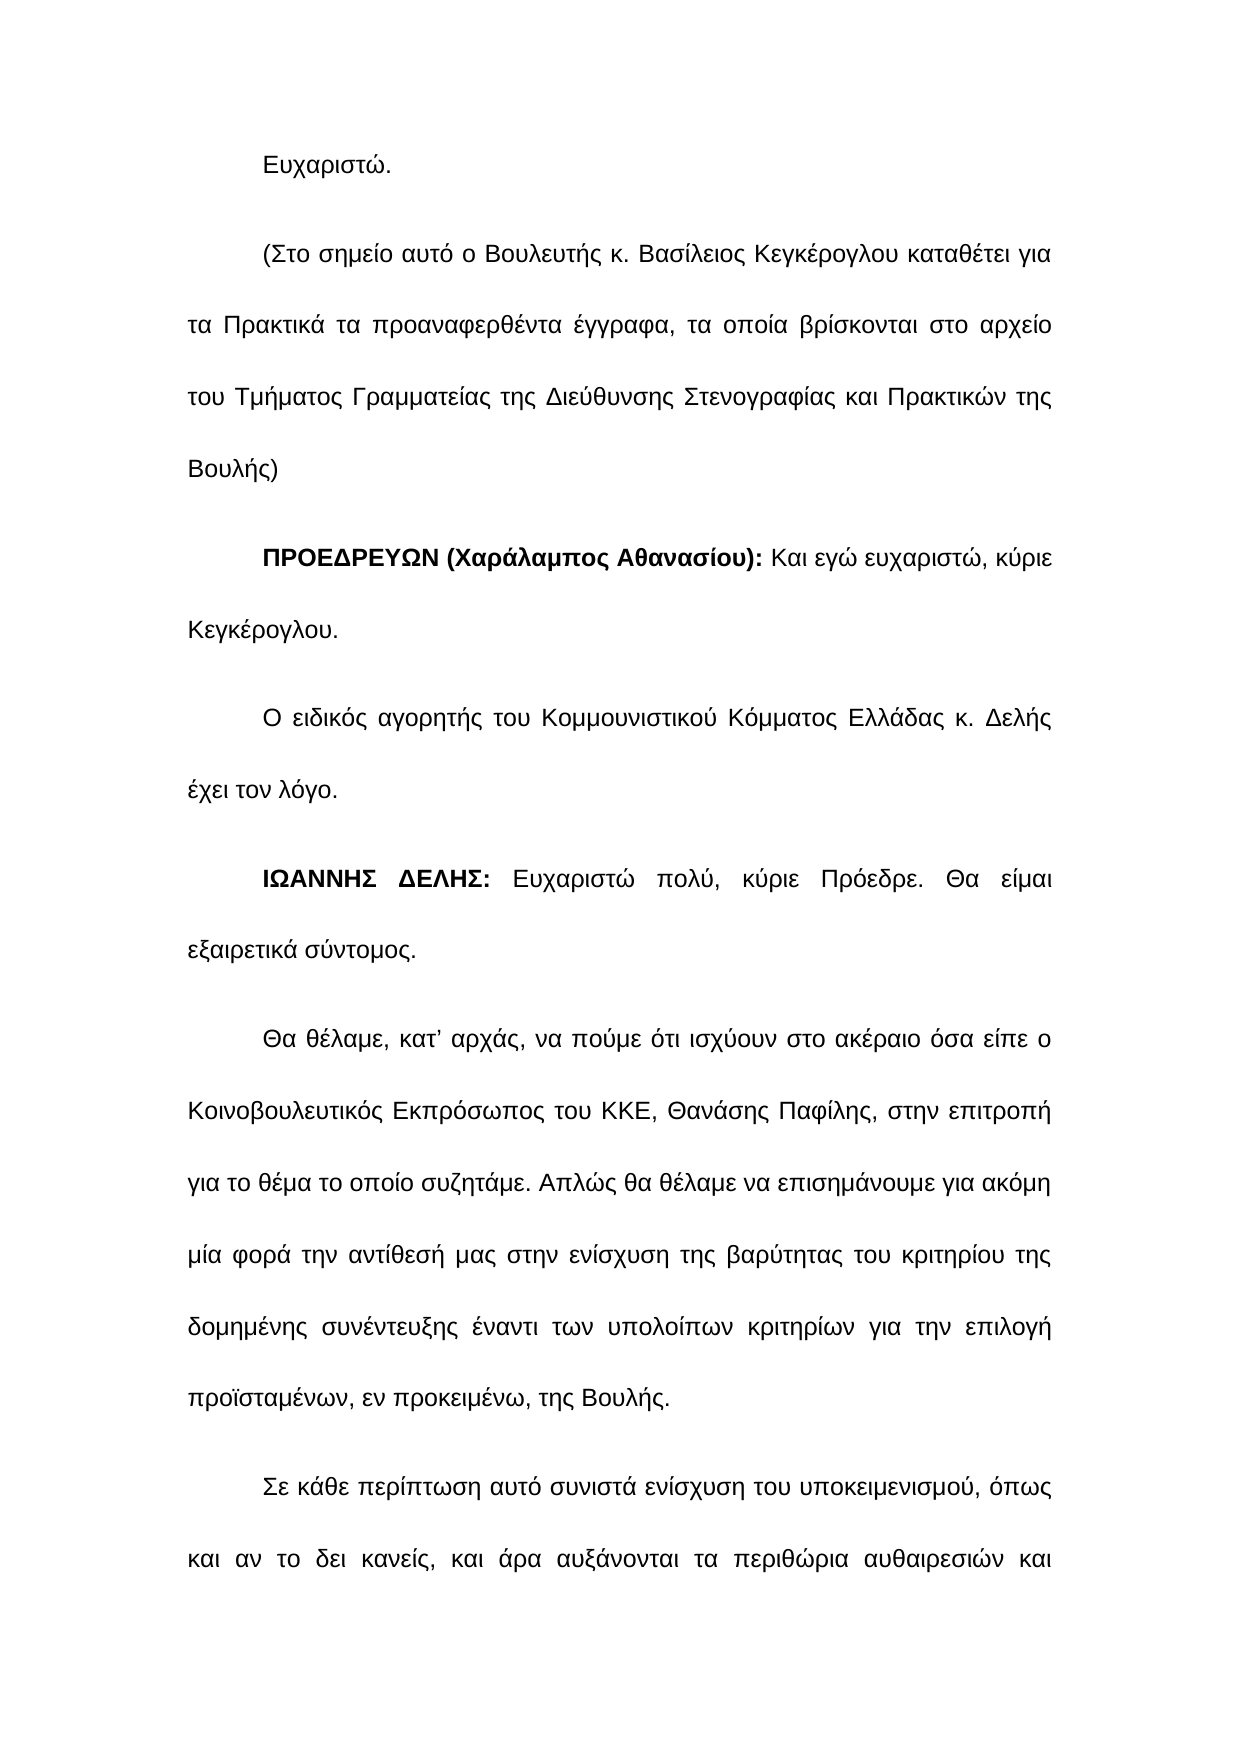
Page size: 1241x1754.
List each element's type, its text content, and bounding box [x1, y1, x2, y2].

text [187, 1472, 1053, 1572]
text Ο ειδικός αγορητής του Κομμουνιστικού Κόμματος Ελλάδας κ. Δελής έχει τον λόγο. [187, 703, 1053, 804]
text Θα θέλαμε, κατ’ αρχάς, να πούμε ότι ισχύουν στο ακέραιο όσα είπε ο Κοινοβουλευτικός Εκπρόσωπος του ΚΚΕ, Θανάσης Παφίλης, στην επιτροπή για το θέμα το οποίο συζητάμε. Απλώς θα θέλαμε να επισημάνουμε για ακόμη μία φορά την αντίθεσή μας στην ενίσχυση της βαρύτητας του κριτηρίου της δομημένης συνέντευξης έναντι των υπολοίπων κριτηρίων για την επιλογή προϊσταμένων, εν προκειμένω, της Βουλής. [187, 1024, 1053, 1412]
text (Στο σημείο αυτό ο Βουλευτής κ. Βασίλειος Κεγκέρογλου καταθέτει για τα Πρακτικά τα προαναφερθέντα έγγραφα, τα οποία βρίσκονται στο αρχείο του Τμήματος Γραμματείας της Διεύθυνσης Στενογραφίας και Πρακτικών της Βουλής) [187, 238, 1053, 483]
text ΠΡΟΕΔΡΕΥΩΝ (Χαράλαμπος Αθανασίου): Και εγώ ευχαριστώ, κύριε Κεγκέρογλου. [187, 543, 1053, 643]
text Ευχαριστώ. [187, 150, 1053, 179]
text ΙΩΑΝΝΗΣ ΔΕΛΗΣ: Ευχαριστώ πολύ, κύριε Πρόεδρε. Θα είμαι εξαιρετικά σύντομος. [187, 863, 1053, 964]
